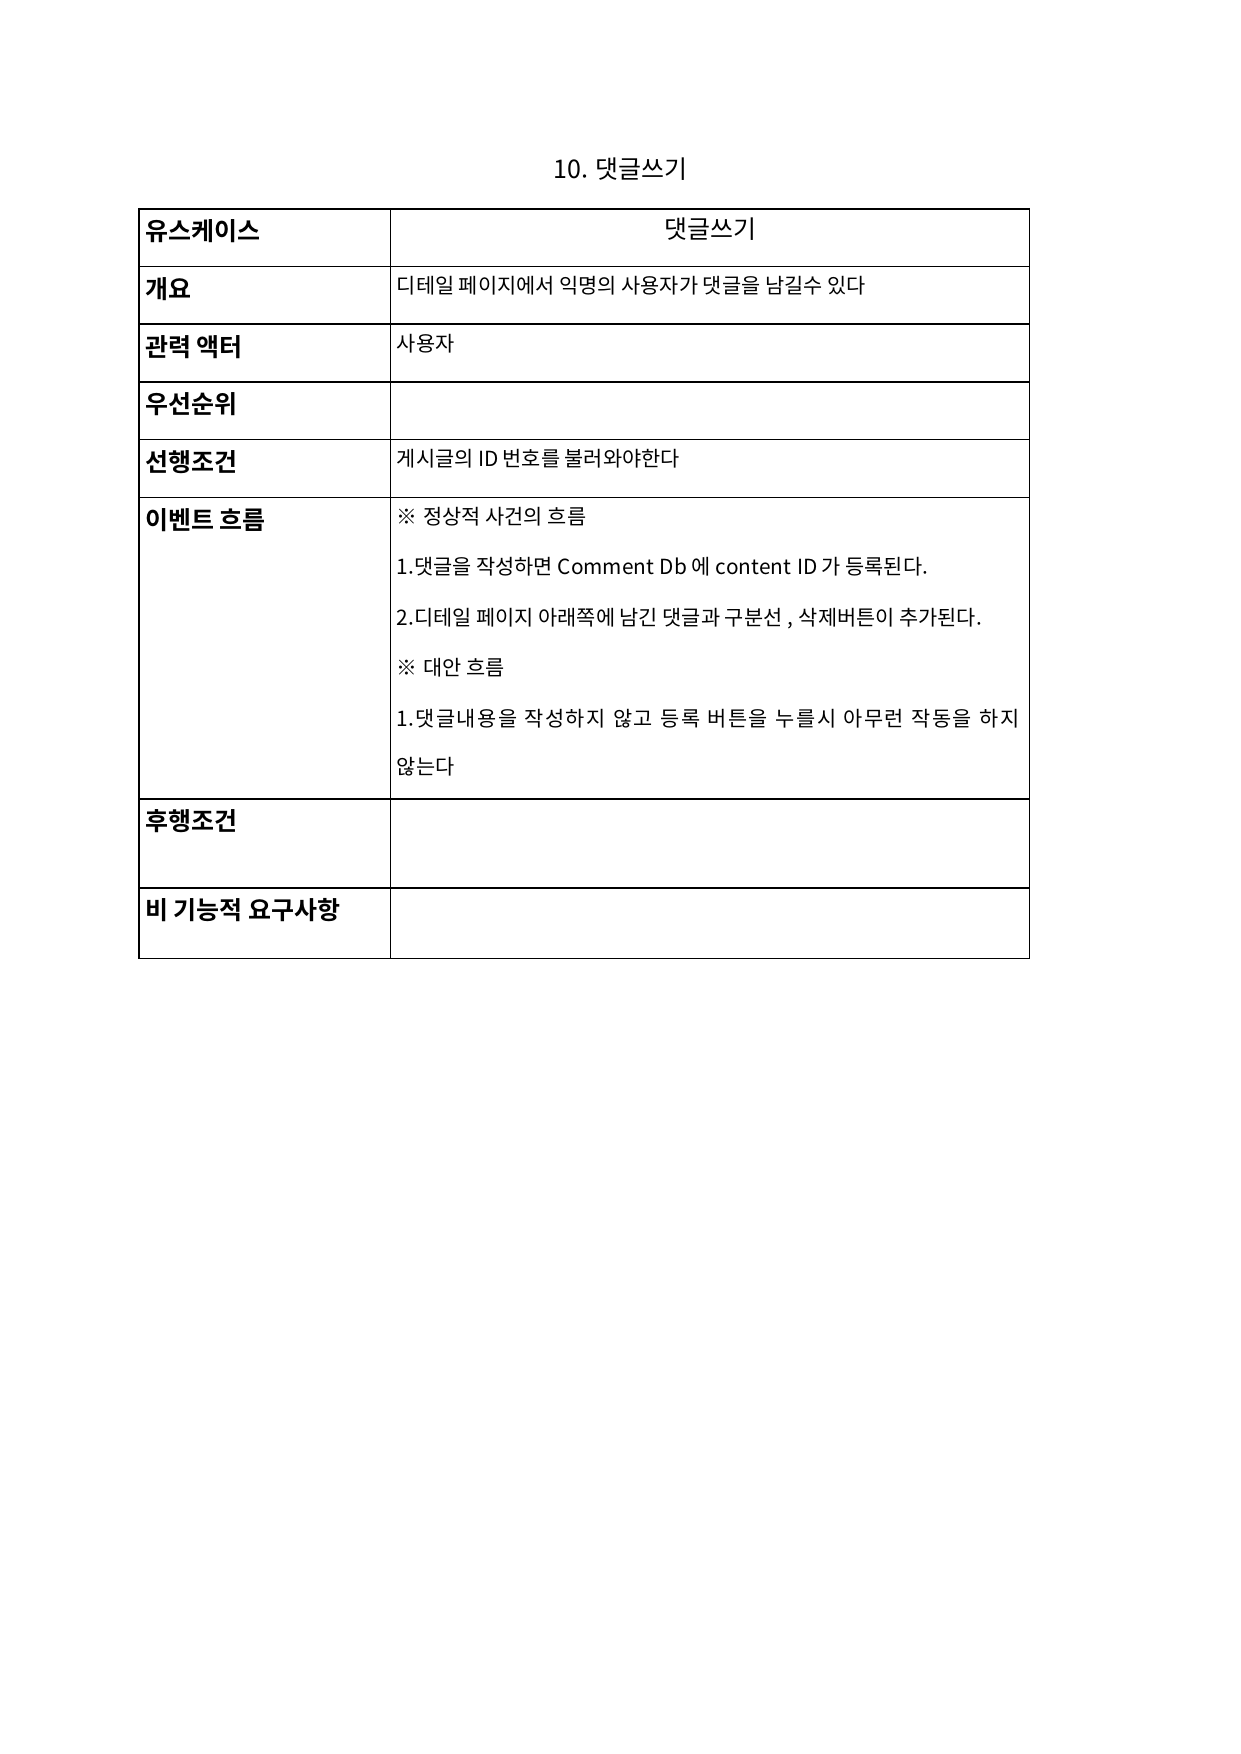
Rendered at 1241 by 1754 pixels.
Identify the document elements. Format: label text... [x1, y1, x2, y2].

table_cell 디테일 페이지에서 익명의 사용자가 댓글을 남길수 있다 [391, 267, 1029, 323]
table_cell [391, 889, 1029, 957]
table_cell 사용자 [391, 325, 1029, 381]
table_cell 게시글의 ID번호를 불러와야한다 [391, 440, 1029, 496]
table_cell [391, 383, 1029, 439]
table_cell 선행조건 [140, 440, 390, 496]
table_cell 우선순위 [140, 383, 390, 439]
table_cell 이벤트 흐름 [140, 498, 390, 798]
table_cell 후행조건 [140, 800, 390, 887]
table_header 댓글쓰기 [391, 210, 1029, 266]
table_cell 관력 액터 [140, 325, 390, 381]
text 10. 댓글쓰기 [150, 150, 1090, 186]
table_cell ※ 정상적 사건의 흐름 1.댓글을 작성하면 Comment Db에 content ID가 등록된다. 2.디테일 페이지 아래쪽에 남긴 댓글과 구분선 , 삭제버튼이 추가된다. ※ 대안 흐름 1.댓글내용을 작성하지 않고 등록 버튼을 누를시 아무런 작동을 하지 않는다 [391, 498, 1029, 798]
table_cell 개요 [140, 267, 390, 323]
table_header 유스케이스 [140, 210, 390, 266]
table_cell [391, 800, 1029, 887]
table_cell 비 기능적 요구사항 [140, 889, 390, 957]
